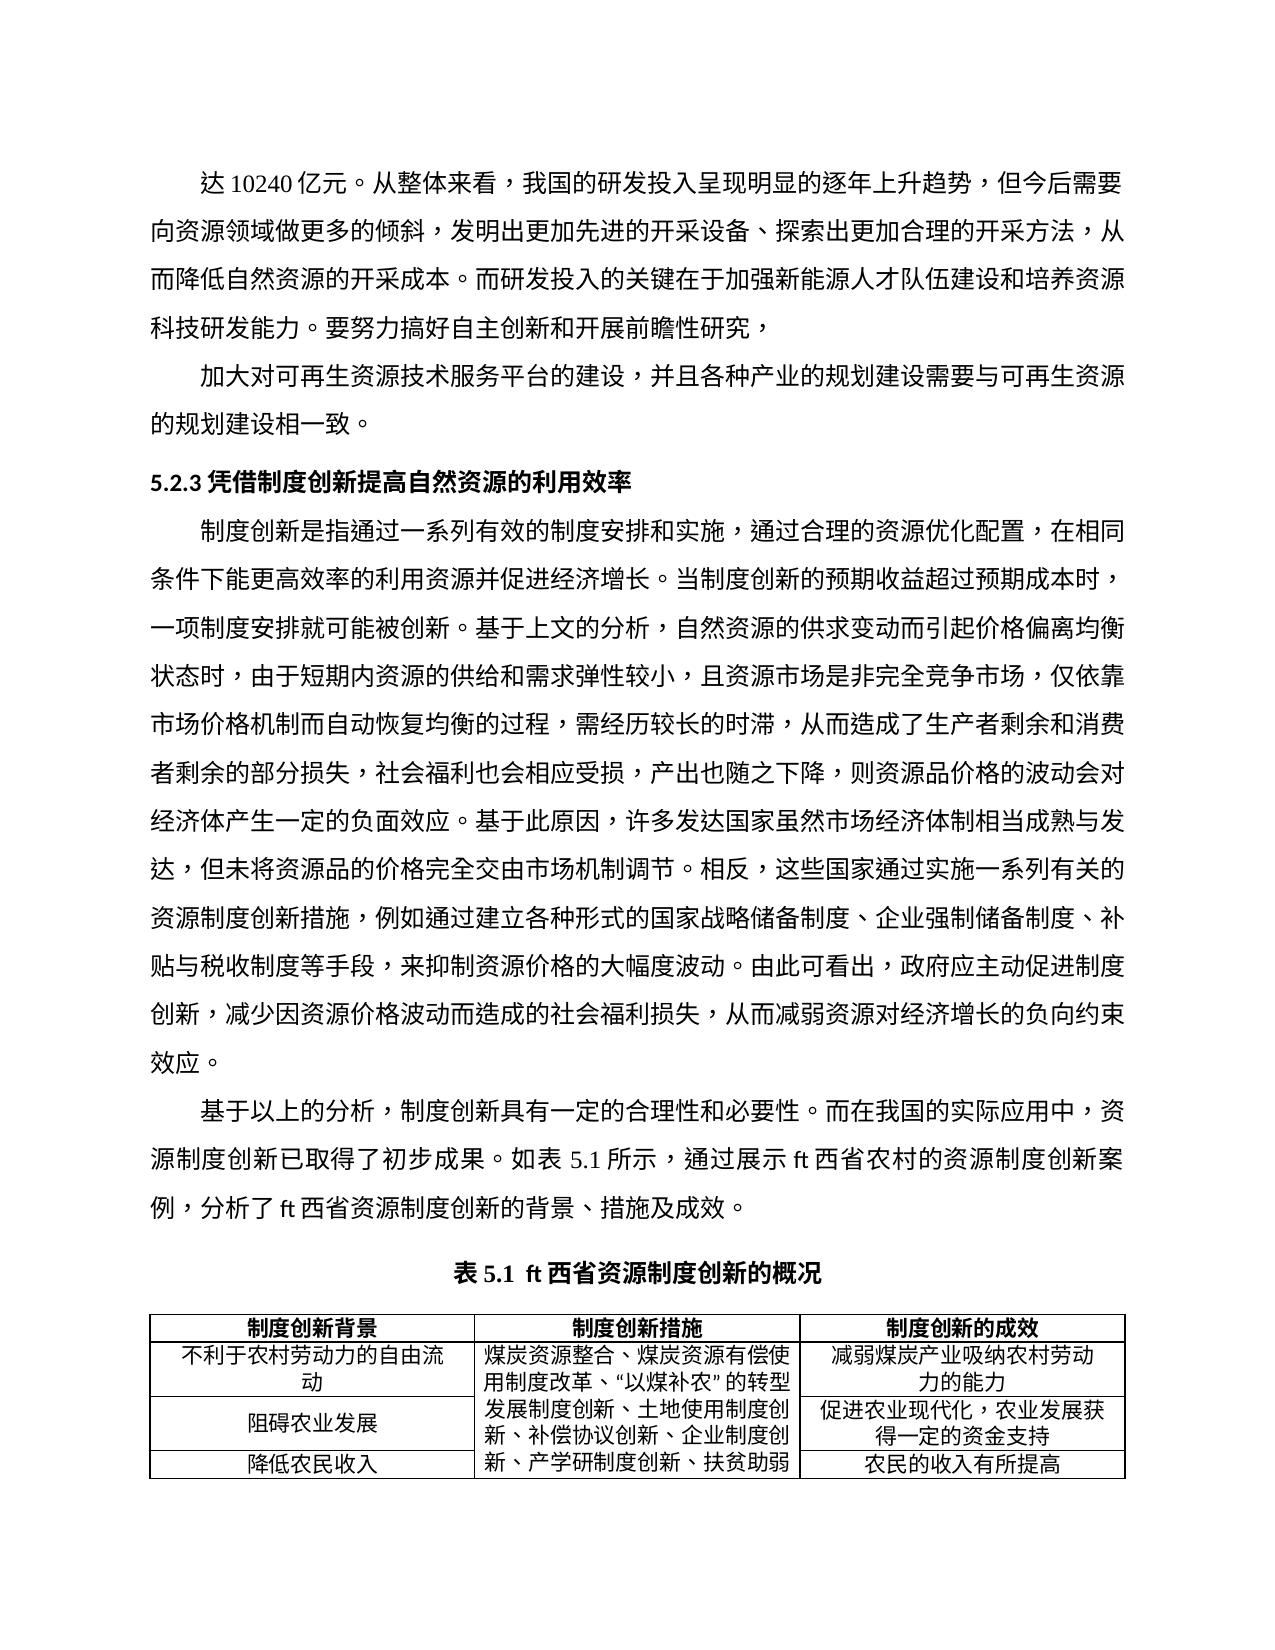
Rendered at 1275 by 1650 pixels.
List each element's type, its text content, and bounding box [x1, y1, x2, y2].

table_cell 促进农业现代化，农业发展获 得一定的资金支持 [801, 1397, 1124, 1450]
subtitle 5.2.3 凭借制度创新提高自然资源的利用效率 [150, 464, 1125, 498]
text 基于以上的分析，制度创新具有一定的合理性和必要性。而在我国的实际应用中，资源制度创新已取得了初步成果。如表5.1所示，通过展示ft西省农村的资源制度创新案例，分析了ft西省资源制度创新的背景、措施及成效。 [150, 1078, 1125, 1223]
table_header 制度创新背景 [151, 1315, 474, 1341]
table_cell 煤炭资源整合、煤炭资源有偿使用制度改革、“以煤补农” 的转型发展制度创新、土地使用制度创新、补偿协议创新、企业制度创新、产学研制度创新、扶贫助弱机制的构筑、社保制度的完善等 [475, 1343, 799, 1478]
table_header 制度创新措施 [475, 1315, 799, 1341]
table_header 制度创新的成效 [801, 1315, 1124, 1341]
table_cell 阻碍农业发展 [151, 1397, 474, 1450]
text 加大对可再生资源技术服务平台的建设，并且各种产业的规划建设需要与可再生资源的规划建设相一致。 [150, 343, 1125, 440]
table_cell 降低农民收入 [151, 1451, 474, 1478]
text 制度创新是指通过一系列有效的制度安排和实施，通过合理的资源优化配置，在相同条件下能更高效率的利用资源并促进经济增长。当制度创新的预期收益超过预期成本时，一项制度安排就可能被创新。基于上文的分析，自然资源的供求变动而引起价格偏离均衡状态时，由于短期内资源的供给和需求弹性较小，且资源市场是非完全竞争市场，仅依靠市场价格机制而自动恢复均衡的过程，需经历较长的时滞，从而造成了生产者剩余和消费者剩余的部分损失，社会福利也会相应受损，产出也随之下降，则资源品价格的波动会对经济体产生一定的负面效应。基于此原因，许多发达国家虽然市场经济体制相当成熟与发达，但未将资源品的价格完全交由市场机制调节。相反，这些国家通过实施一系列有关的资源制度创新措施，例如通过建立各种形式的国家战略储备制度、企业强制储备制度、补贴与税收制度等手段，来抑制资源价格的大幅度波动。由此可看出，政府应主动促进制度创新，减少因资源价格波动而造成的社会福利损失，从而减弱资源对经济增长的负向约束效应。 [150, 498, 1125, 1078]
table_cell 农民的收入有所提高 [801, 1451, 1124, 1478]
table_cell 减弱煤炭产业吸纳农村劳动 力的能力 [801, 1343, 1124, 1396]
text 达10240亿元。从整体来看，我国的研发投入呈现明显的逐年上升趋势，但今后需要向资源领域做更多的倾斜，发明出更加先进的开采设备、探索出更加合理的开采方法，从而降低自然资源的开采成本。而研发投入的关键在于加强新能源人才队伍建设和培养资源科技研发能力。要努力搞好自主创新和开展前瞻性研究， [150, 150, 1125, 343]
text 表5.1 ft西省资源制度创新的概况 [150, 1256, 1125, 1289]
table_cell 不利于农村劳动力的自由流 动 [151, 1343, 474, 1396]
